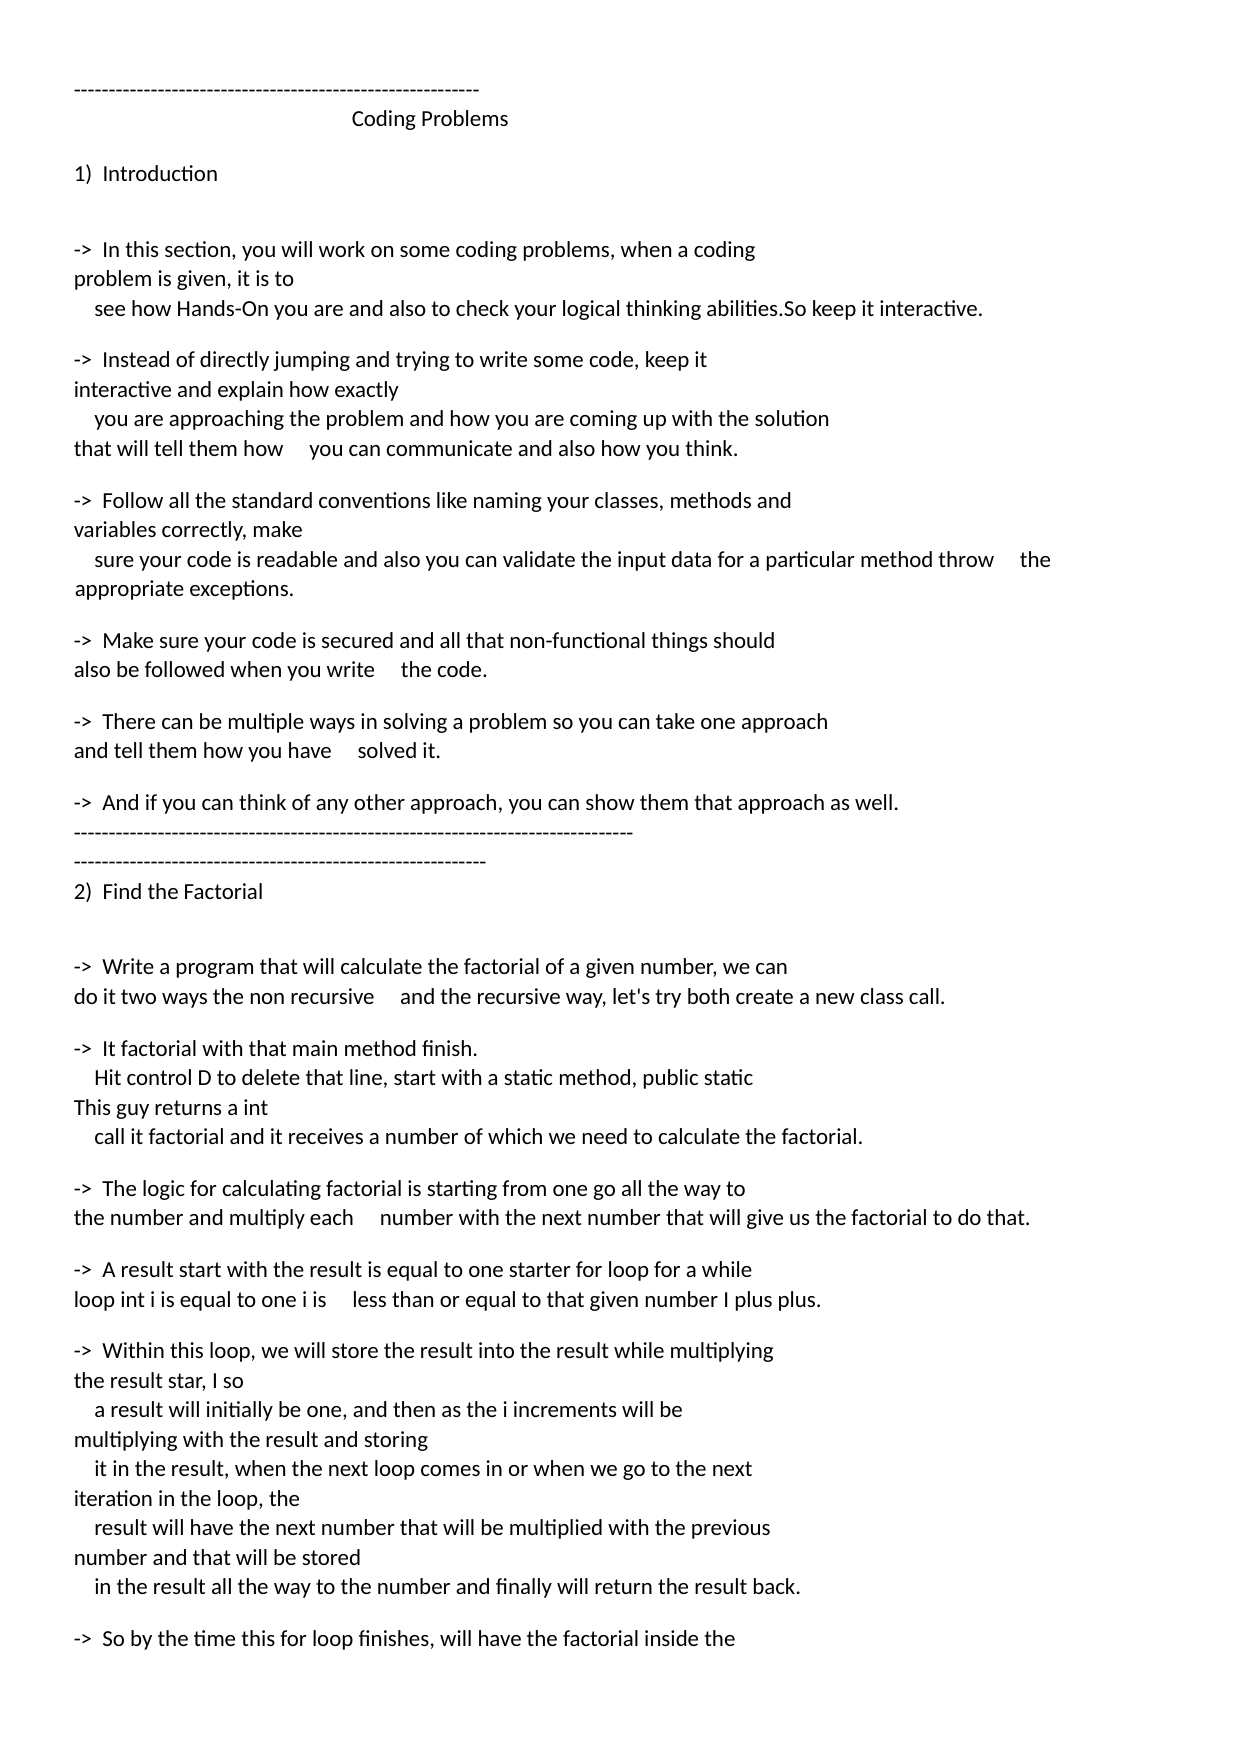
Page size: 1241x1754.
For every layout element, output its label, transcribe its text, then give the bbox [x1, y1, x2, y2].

text -> The logic for calculating factorial is starting from one go all the way to [73, 1174, 1165, 1202]
text the number and multiply each number with the next number that will give us the factorial to do that. [73, 1203, 1103, 1231]
text problem is given, it is to [73, 264, 1165, 292]
text -> Make sure your code is secured and all that non-functional things should [73, 626, 1165, 654]
text a result will initially be one, and then as the i increments will be [73, 1396, 1165, 1424]
text in the result all the way to the number and finally will return the result back. [73, 1572, 1165, 1601]
text that will tell them how you can communicate and also how you think. [73, 434, 753, 462]
text This guy returns a int [73, 1093, 1165, 1121]
text result will have the next number that will be multiplied with the previous [73, 1513, 1165, 1542]
text multiplying with the result and storing [73, 1425, 1165, 1453]
text -> Instead of directly jumping and trying to write some code, keep it [73, 346, 1165, 374]
text -------------------------------------------------------------------------------- [73, 818, 1165, 846]
text see how Hands-On you are and also to check your logical thinking abilities.So keep it interactive. [73, 294, 1165, 322]
text sure your code is readable and also you can validate the input data for a particular method throw the appropriate exceptions. [73, 545, 1165, 602]
text number and that will be stored [73, 1543, 1165, 1571]
text do it two ways the non recursive and the recursive way, let's try both create a new class call. [73, 982, 990, 1010]
text call it factorial and it receives a number of which we need to calculate the factorial. [73, 1122, 1165, 1150]
text -> Within this loop, we will store the result into the result while multiplying [73, 1337, 1165, 1365]
text also be followed when you write the code. [73, 655, 590, 683]
text the result star, I so [73, 1366, 1165, 1394]
text and tell them how you have solved it. [73, 737, 565, 765]
text iteration in the loop, the [73, 1484, 1165, 1512]
text you are approaching the problem and how you are coming up with the solution [73, 404, 1165, 433]
text -> There can be multiple ways in solving a problem so you can take one approach [73, 707, 1165, 735]
text variables correctly, make [73, 515, 1165, 543]
text interactive and explain how exactly [73, 375, 1165, 403]
text -> And if you can think of any other approach, you can show them that approach as well. [73, 788, 1165, 817]
text ----------------------------------------------------------- [73, 847, 1165, 876]
text -> Write a program that will calculate the factorial of a given number, we can [73, 952, 1165, 980]
text Hit control D to delete that line, start with a static method, public static [73, 1063, 1165, 1091]
text 1) Introduction [73, 159, 1165, 187]
text ---------------------------------------------------------- [73, 75, 1165, 103]
text it in the result, when the next loop comes in or when we go to the next [73, 1454, 1165, 1483]
text 2) Find the Factorial [73, 877, 1165, 905]
text -> A result start with the result is equal to one starter for loop for a while [73, 1255, 1165, 1283]
text -> In this section, you will work on some coding problems, when a coding [73, 235, 1165, 263]
text -> So by the time this for loop finishes, will have the factorial inside the [73, 1624, 1165, 1652]
text -> Follow all the standard conventions like naming your classes, methods and [73, 486, 1165, 514]
text -> It factorial with that main method finish. [73, 1034, 1165, 1062]
text Coding Problems [73, 104, 1165, 132]
text loop int i is equal to one i is less than or equal to that given number I plus plus. [73, 1285, 865, 1313]
